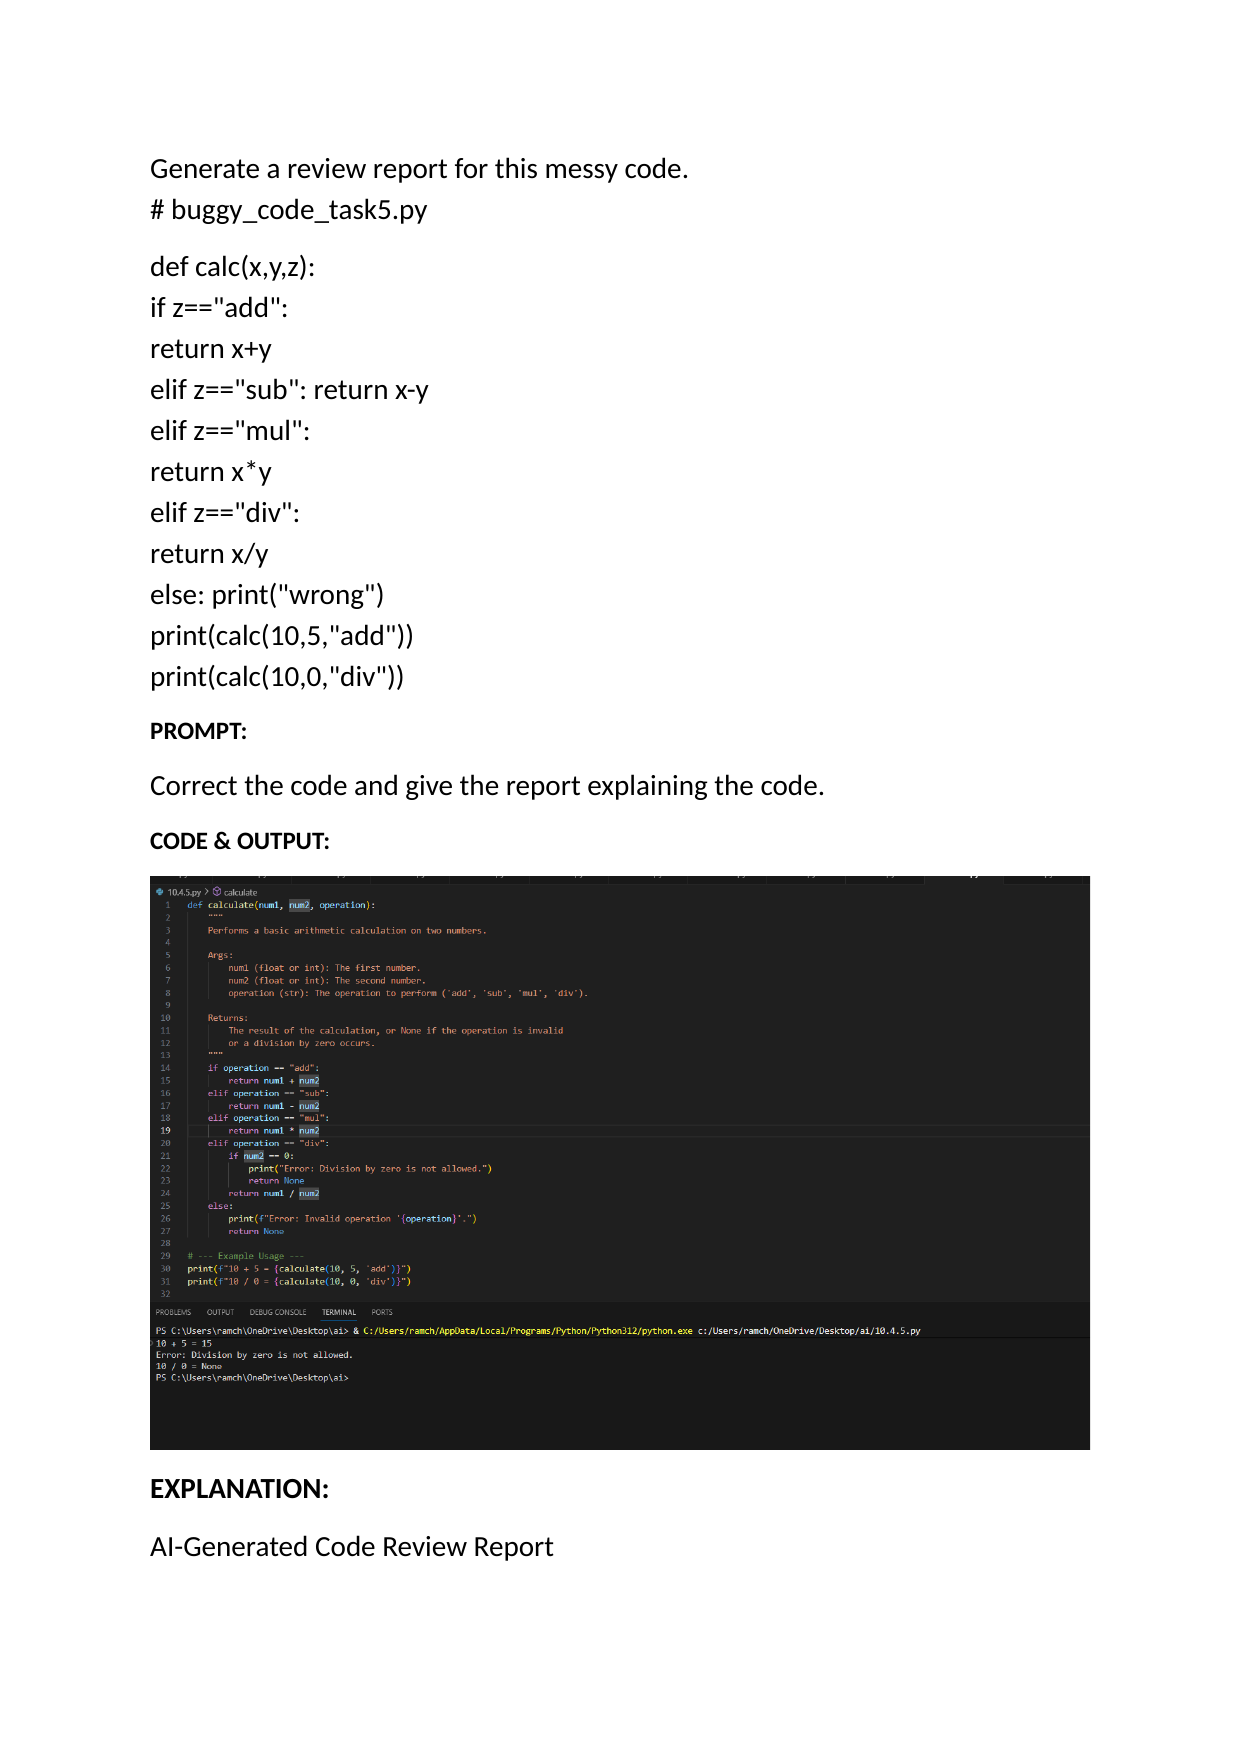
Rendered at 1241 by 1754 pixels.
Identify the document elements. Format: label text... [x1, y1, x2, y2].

text Generate a review report for this messy code. # buggy_code_task5.py [150, 150, 1090, 227]
text def calc(x,y,z): if z=="add": return x+y elif z=="sub": return x-y elif z=="mul": return x*y elif z=="div": return x/y else: print("wrong") print(calc(10,5,"add")) print(calc(10,0,"div")) [150, 248, 1090, 693]
picture [150, 876, 1091, 1450]
text EXPLANATION: [150, 1470, 1090, 1506]
text Correct the code and give the report explaining the code. [150, 767, 1090, 803]
text AI-Generated Code Review Report [150, 1528, 1090, 1564]
text CODE & OUTPUT: [150, 825, 1090, 855]
text PROMPT: [150, 716, 1090, 746]
